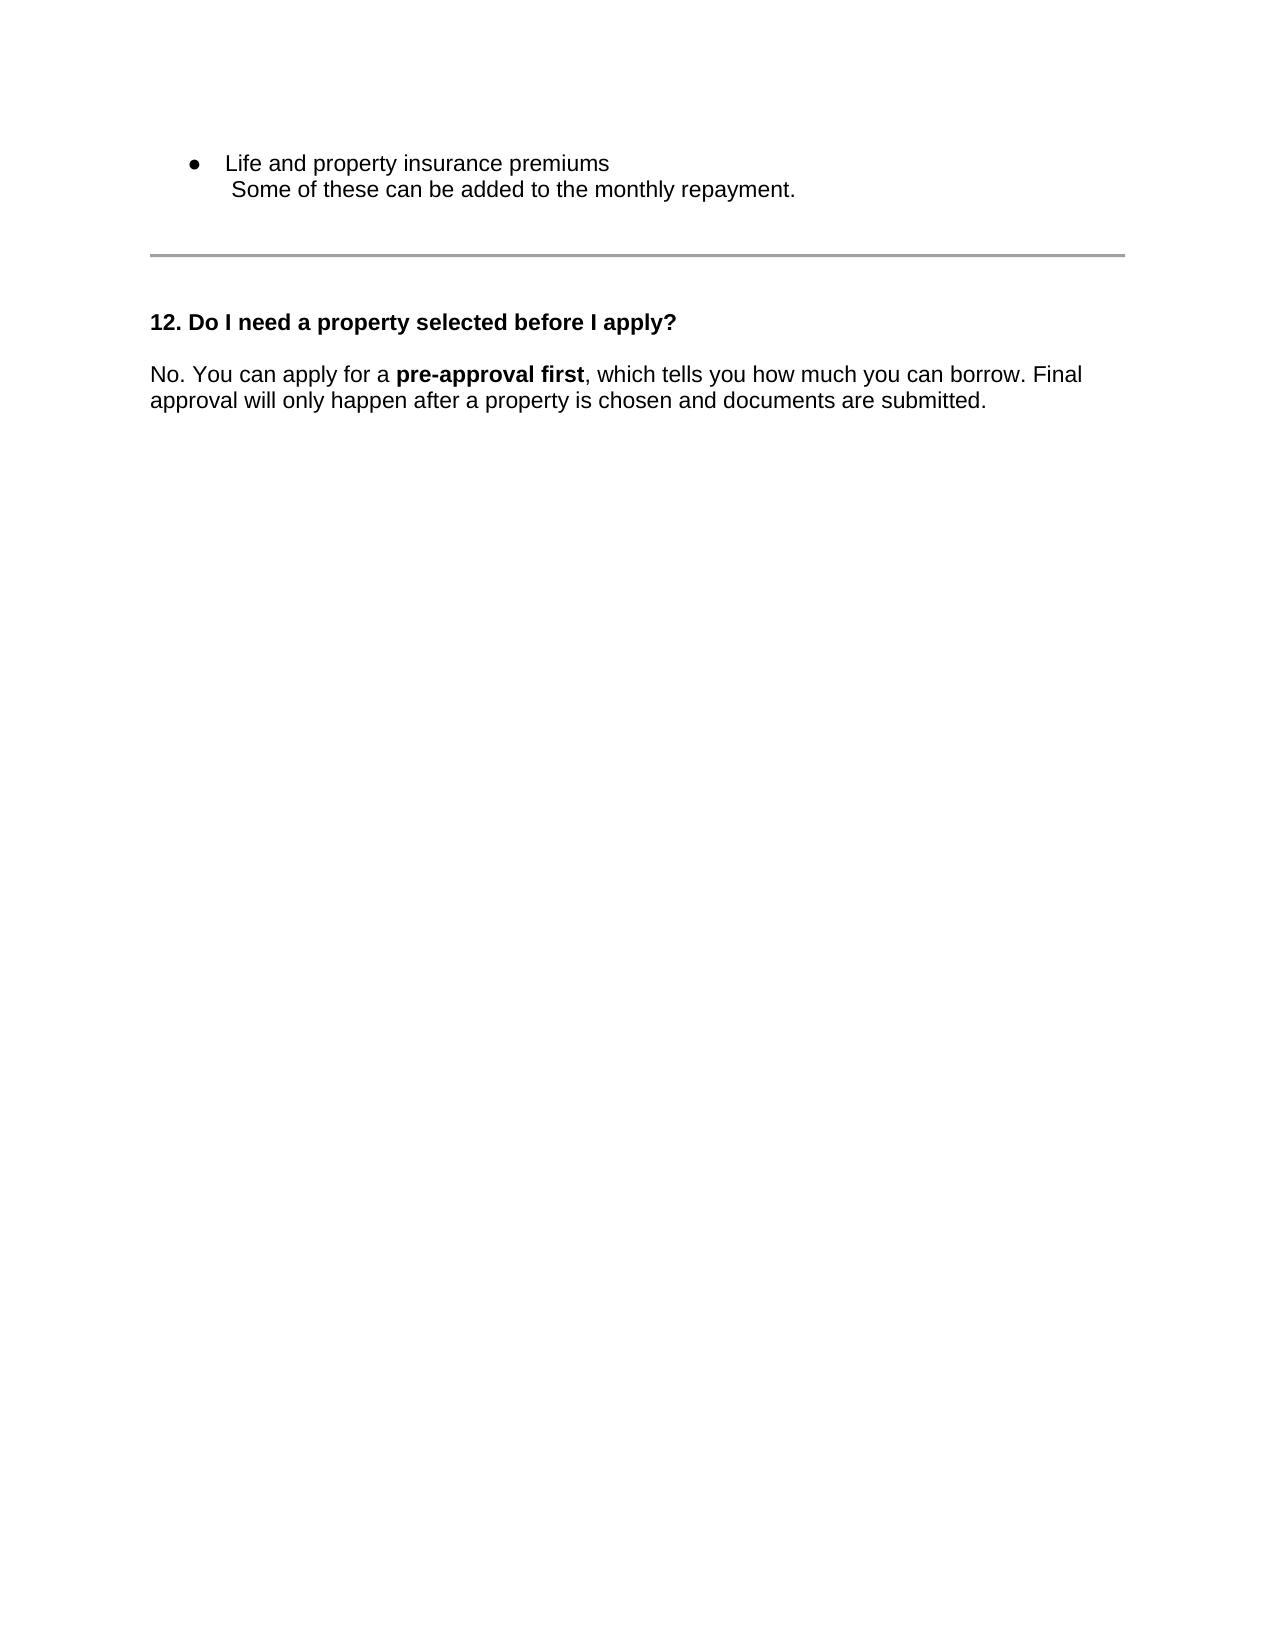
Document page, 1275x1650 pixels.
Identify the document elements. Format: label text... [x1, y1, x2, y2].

text No. You can apply for a pre-approval first, which tells you how much you can borrow. Final approval will only happen after a property is chosen and documents are submitted. [150, 361, 1125, 413]
list Life and property insurance premiums Some of these can be added to the monthly repayment. [187, 150, 1125, 229]
subtitle 12. Do I need a property selected before I apply? [150, 309, 1125, 336]
